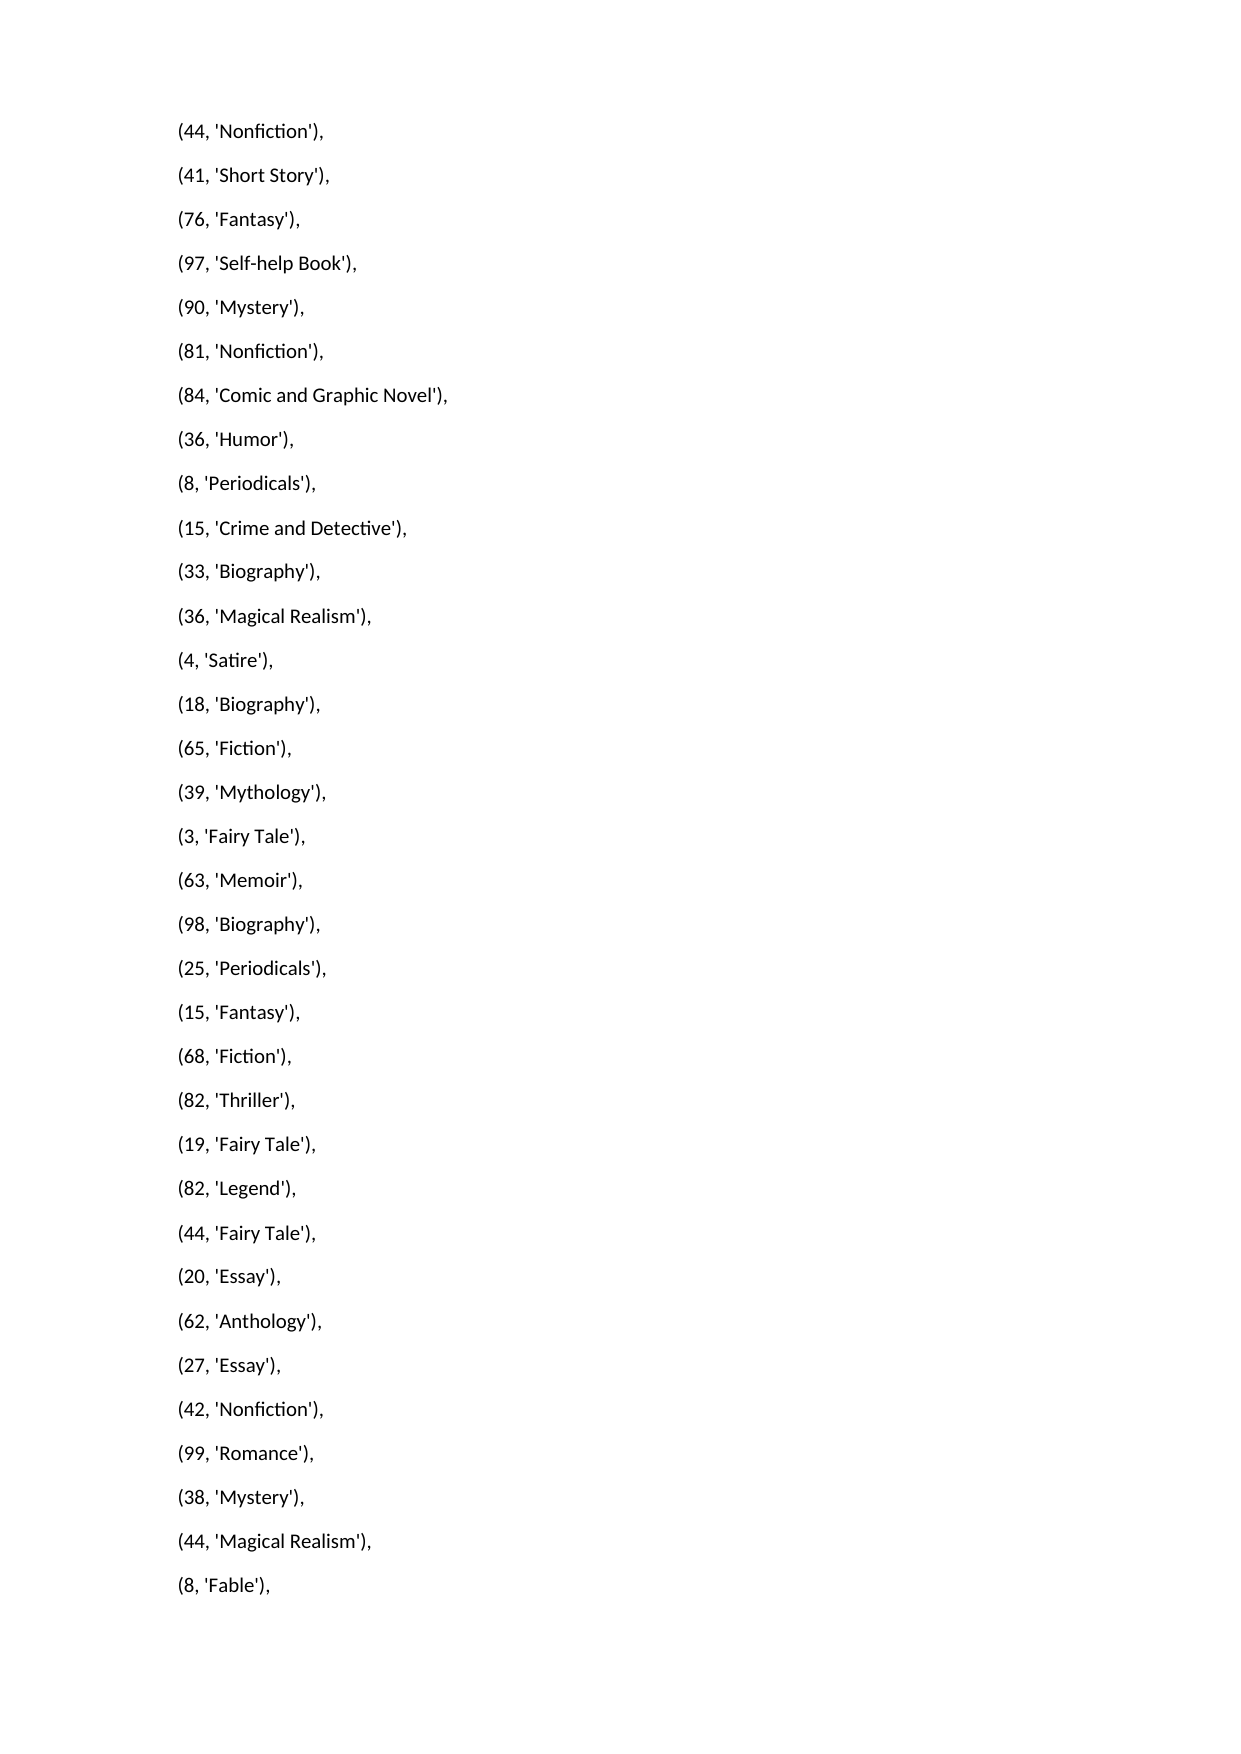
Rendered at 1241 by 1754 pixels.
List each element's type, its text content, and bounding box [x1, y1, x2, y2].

text (44, 'Nonfiction'), [177, 118, 1152, 143]
text (41, 'Short Story'), [177, 162, 1152, 188]
text (20, 'Essay'), [177, 1264, 1152, 1289]
text (44, 'Magical Realism'), [177, 1528, 1152, 1553]
text (65, 'Fiction'), [177, 735, 1152, 760]
text (15, 'Fantasy'), [177, 999, 1152, 1025]
text (18, 'Biography'), [177, 691, 1152, 716]
text (44, 'Fairy Tale'), [177, 1220, 1152, 1245]
text (4, 'Satire'), [177, 647, 1152, 672]
text (68, 'Fiction'), [177, 1043, 1152, 1069]
text (42, 'Nonfiction'), [177, 1396, 1152, 1421]
text (8, 'Periodicals'), [177, 471, 1152, 496]
text (98, 'Biography'), [177, 911, 1152, 937]
text (90, 'Mystery'), [177, 294, 1152, 320]
text (15, 'Crime and Detective'), [177, 515, 1152, 540]
text (82, 'Legend'), [177, 1176, 1152, 1201]
text (62, 'Anthology'), [177, 1308, 1152, 1333]
text (38, 'Mystery'), [177, 1484, 1152, 1509]
text (76, 'Fantasy'), [177, 206, 1152, 232]
text (63, 'Memoir'), [177, 867, 1152, 893]
text (36, 'Humor'), [177, 427, 1152, 452]
text (27, 'Essay'), [177, 1352, 1152, 1377]
text (8, 'Fable'), [177, 1572, 1152, 1598]
text (84, 'Comic and Graphic Novel'), [177, 382, 1152, 408]
text (97, 'Self-help Book'), [177, 250, 1152, 276]
text (36, 'Magical Realism'), [177, 603, 1152, 628]
text (82, 'Thriller'), [177, 1087, 1152, 1113]
text (39, 'Mythology'), [177, 779, 1152, 804]
text (81, 'Nonfiction'), [177, 338, 1152, 364]
text (3, 'Fairy Tale'), [177, 823, 1152, 848]
text (25, 'Periodicals'), [177, 955, 1152, 981]
text (99, 'Romance'), [177, 1440, 1152, 1465]
text (33, 'Biography'), [177, 559, 1152, 584]
text (19, 'Fairy Tale'), [177, 1132, 1152, 1157]
